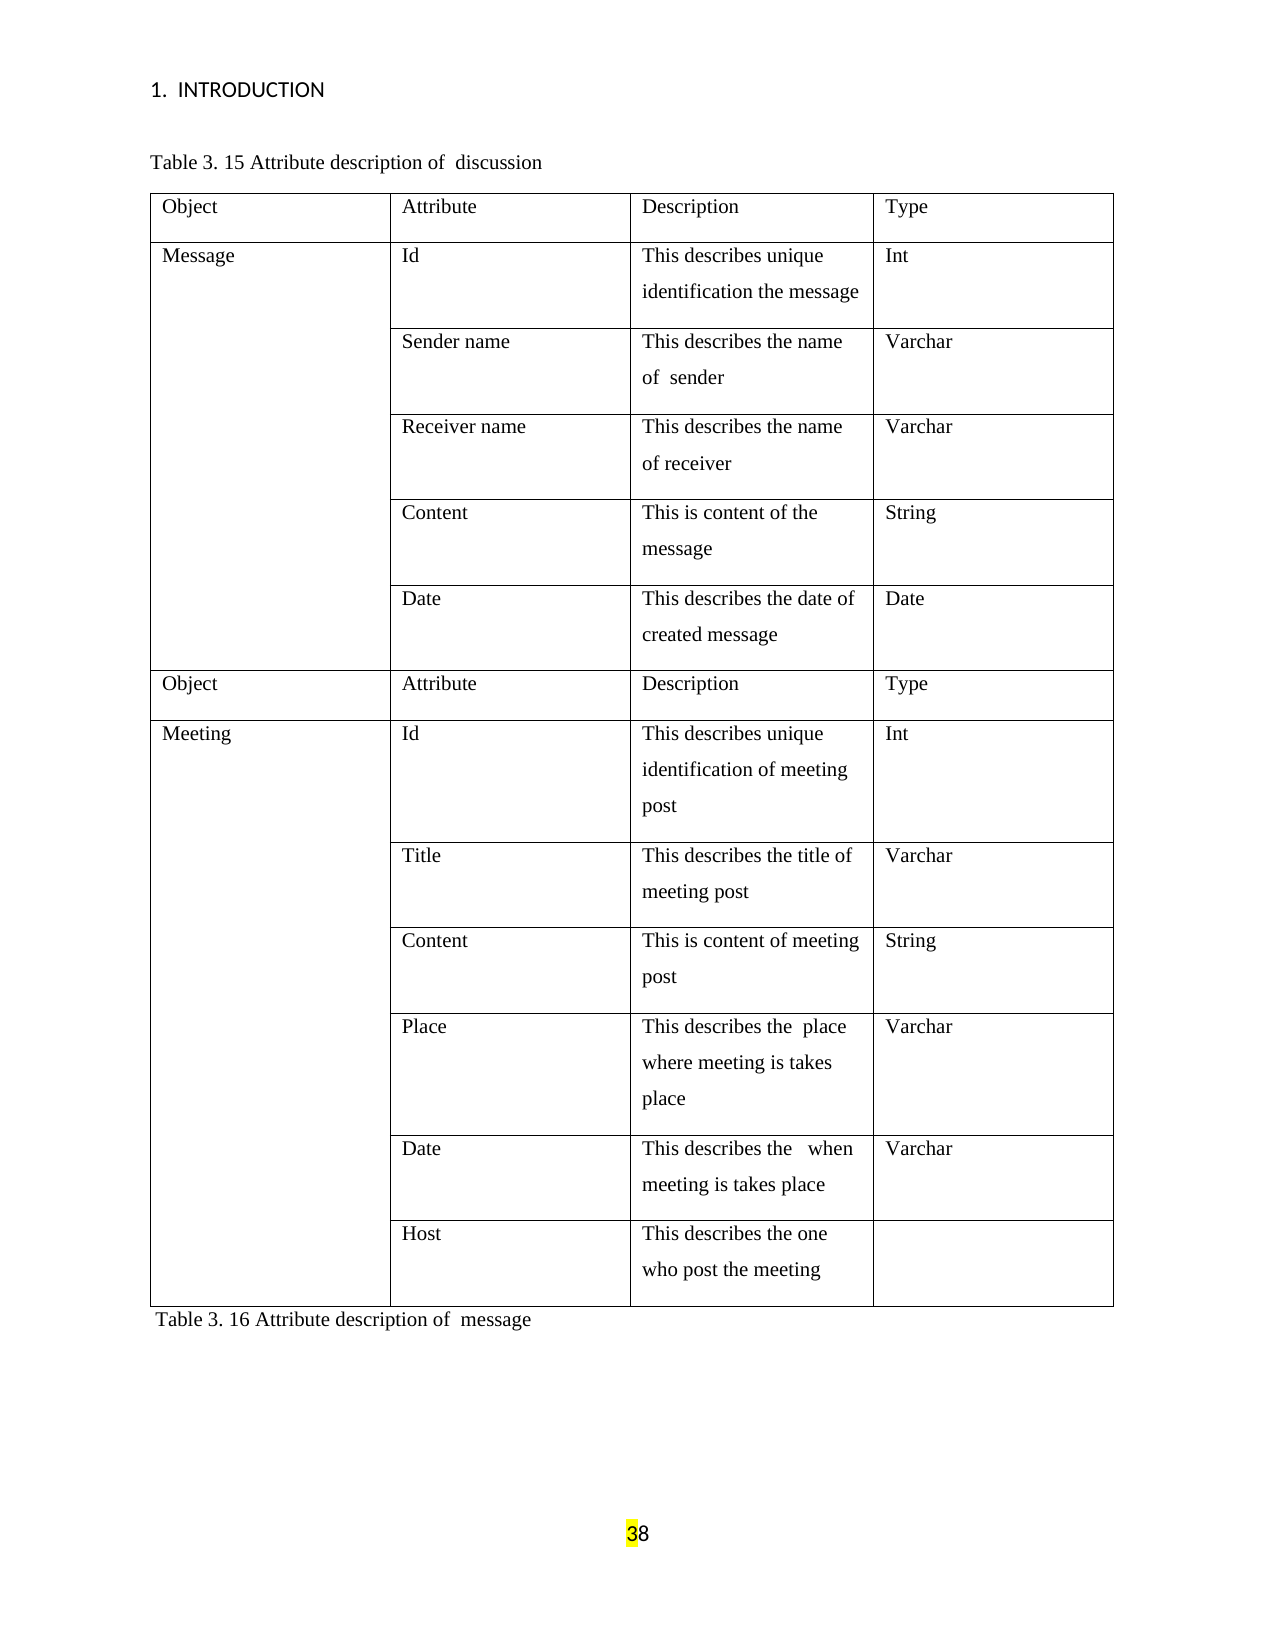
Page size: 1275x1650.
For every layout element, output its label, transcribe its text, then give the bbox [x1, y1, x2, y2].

table_cell String [874, 928, 1113, 1013]
table_cell This describes unique identification the message [631, 243, 873, 328]
table_header Description [631, 194, 873, 242]
table_cell Int [874, 721, 1113, 842]
table_header Object [151, 194, 390, 242]
table_cell Int [874, 243, 1113, 328]
table_cell This describes the date of created message [631, 586, 873, 670]
text Table 3. 15 Attribute description of discussion [150, 150, 1125, 174]
table_header Type [874, 194, 1113, 242]
table_cell This describes the title of meeting post [631, 843, 873, 927]
table_cell This is content of meeting post [631, 928, 873, 1013]
table_cell Meeting [151, 721, 390, 1306]
table_cell This is content of the message [631, 500, 873, 585]
table_cell Object [151, 671, 390, 720]
table_header Attribute [391, 194, 630, 242]
table_cell This describes the when meeting is takes place [631, 1136, 873, 1220]
table_cell Date [391, 586, 630, 670]
table_cell Attribute [391, 671, 630, 720]
text Table 3. 16 Attribute description of message [150, 1307, 1125, 1331]
table_cell Date [391, 1136, 630, 1220]
table_cell Id [391, 243, 630, 328]
table_cell Varchar [874, 1136, 1113, 1220]
table_cell Id [391, 721, 630, 842]
table_cell This describes the place where meeting is takes place [631, 1014, 873, 1134]
table_cell Description [631, 671, 873, 720]
table_cell Message [151, 243, 390, 670]
table_cell [874, 1221, 1113, 1306]
table_cell String [874, 500, 1113, 585]
table_cell Host [391, 1221, 630, 1306]
table_cell Varchar [874, 415, 1113, 499]
table_cell Receiver name [391, 415, 630, 499]
table_cell Type [874, 671, 1113, 720]
table_cell Varchar [874, 329, 1113, 413]
table_cell This describes the one who post the meeting [631, 1221, 873, 1306]
table_cell This describes the name of sender [631, 329, 873, 413]
table_cell Place [391, 1014, 630, 1134]
table_cell Title [391, 843, 630, 927]
table_cell Varchar [874, 843, 1113, 927]
table_cell Varchar [874, 1014, 1113, 1134]
table_cell Sender name [391, 329, 630, 413]
table_cell This describes the name of receiver [631, 415, 873, 499]
table_cell Content [391, 500, 630, 585]
table_cell Content [391, 928, 630, 1013]
table_cell This describes unique identification of meeting post [631, 721, 873, 842]
table_cell Date [874, 586, 1113, 670]
